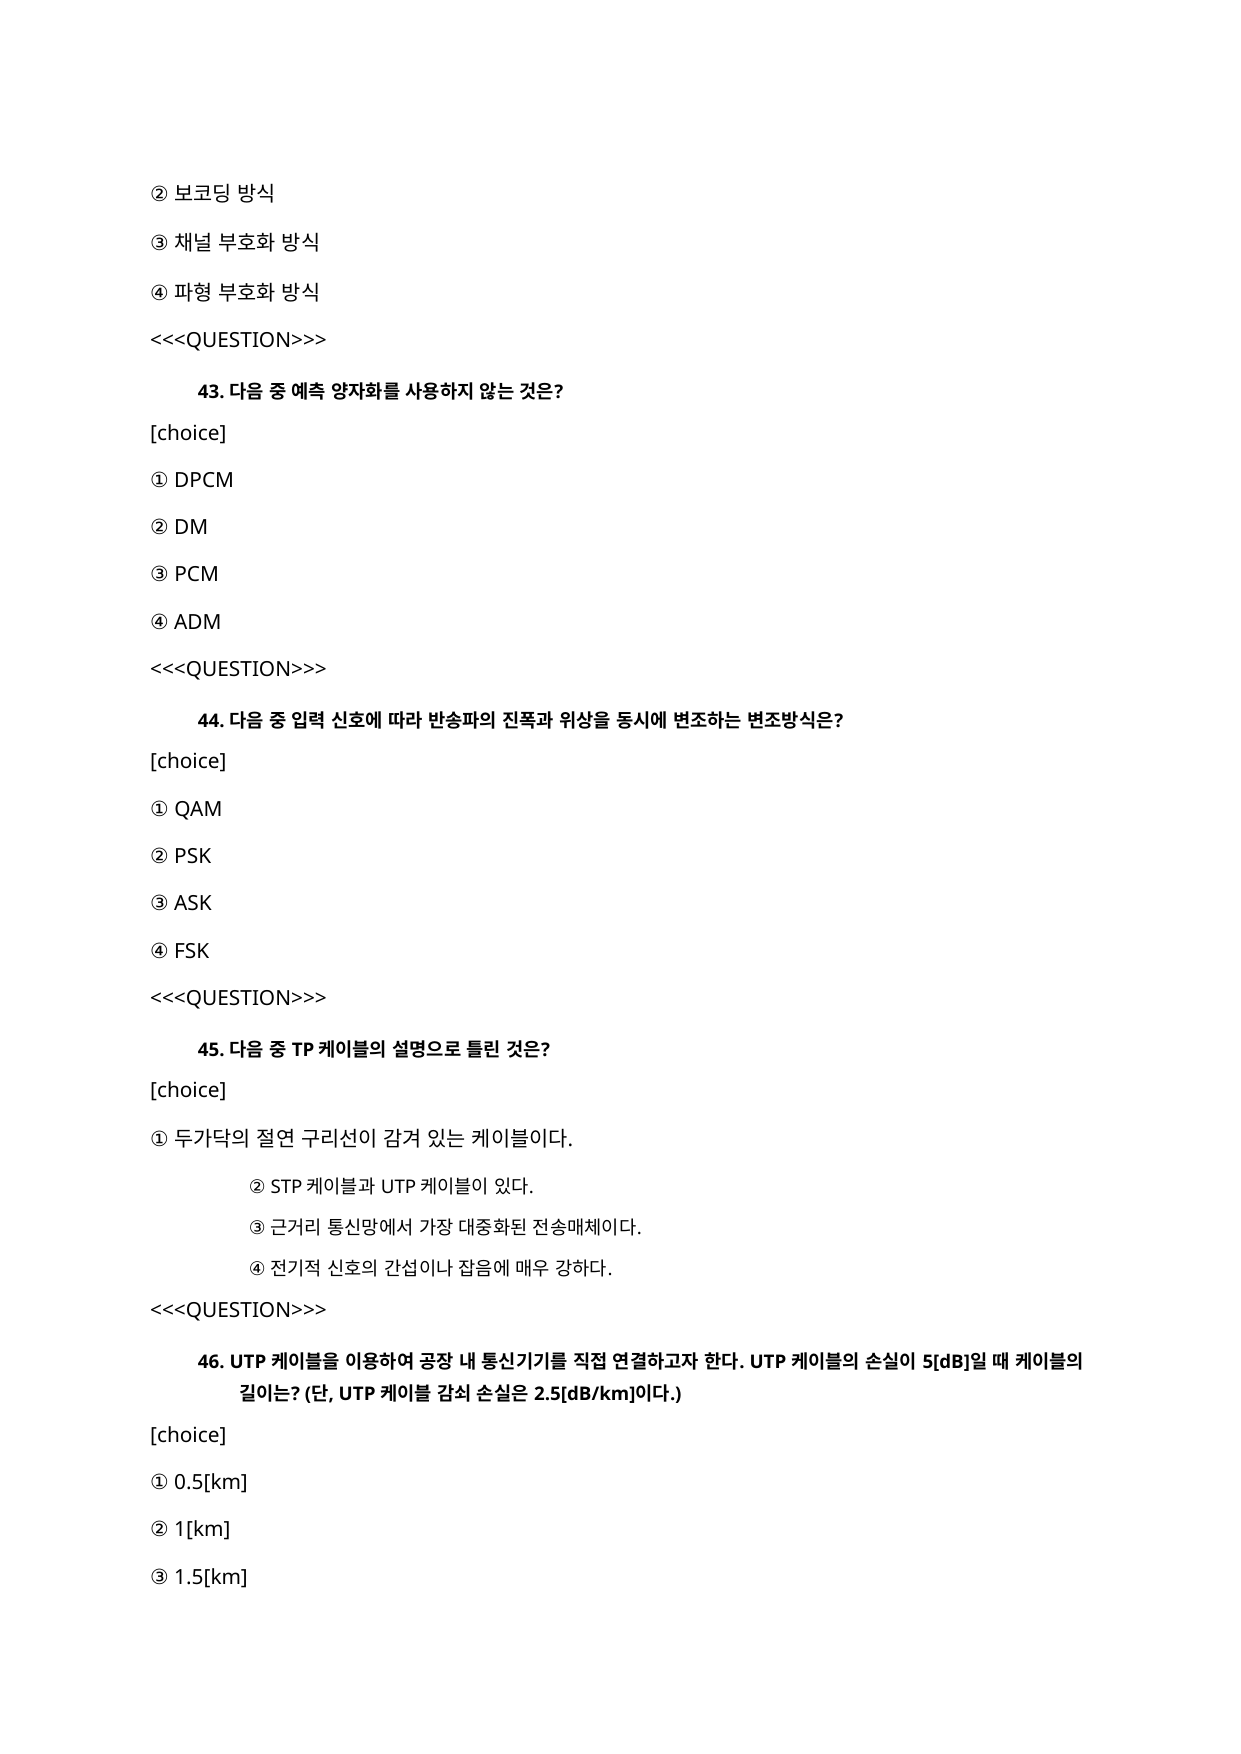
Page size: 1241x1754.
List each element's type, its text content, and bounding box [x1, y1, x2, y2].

text ④ FSK [150, 936, 1090, 964]
text ③ PCM [150, 559, 1090, 588]
text ① QAM [150, 794, 1090, 822]
text ③ 채널 부호화 방식 [150, 227, 1090, 257]
text ④ 파형 부호화 방식 [150, 276, 1090, 306]
text ② 1[km] [150, 1514, 1090, 1543]
text ③ 1.5[km] [150, 1562, 1090, 1590]
text 43. 다음 중 예측 양자화를 사용하지 않는 것은? [198, 377, 1084, 404]
text ② 보코딩 방식 [150, 177, 1090, 207]
text 44. 다음 중 입력 신호에 따라 반송파의 진폭과 위상을 동시에 변조하는 변조방식은? [198, 706, 1084, 733]
text ② STP케이블과 UTP케이블이 있다. [229, 1172, 1084, 1199]
text 46. UTP 케이블을 이용하여 공장 내 통신기기를 직접 연결하고자 한다. UTP 케이블의 손실이 5[dB]일 때 케이블의 길이는? (단, UTP 케이블 감쇠 손실은 2.5[dB/km]이다.) [198, 1346, 1084, 1406]
text [choice] [150, 418, 1090, 446]
text [choice] [150, 1075, 1090, 1104]
text 45. 다음 중 TP케이블의 설명으로 틀린 것은? [198, 1034, 1084, 1062]
text ③ ASK [150, 888, 1090, 917]
text ③ 근거리 통신망에서 가장 대중화된 전송매체이다. [229, 1213, 1084, 1240]
text ① 두가닥의 절연 구리선이 감겨 있는 케이블이다. [150, 1123, 1090, 1153]
text [choice] [150, 747, 1090, 775]
text [choice] [150, 1420, 1090, 1448]
text ④ 전기적 신호의 간섭이나 잡음에 매우 강하다. [229, 1254, 1084, 1281]
text <<<QUESTION>>> [150, 325, 1090, 354]
text <<<QUESTION>>> [150, 1295, 1090, 1323]
text ① 0.5[km] [150, 1467, 1090, 1496]
text ① DPCM [150, 465, 1090, 493]
text <<<QUESTION>>> [150, 654, 1090, 683]
text ② DM [150, 512, 1090, 541]
text ② PSK [150, 841, 1090, 869]
text ④ ADM [150, 607, 1090, 635]
text <<<QUESTION>>> [150, 983, 1090, 1011]
